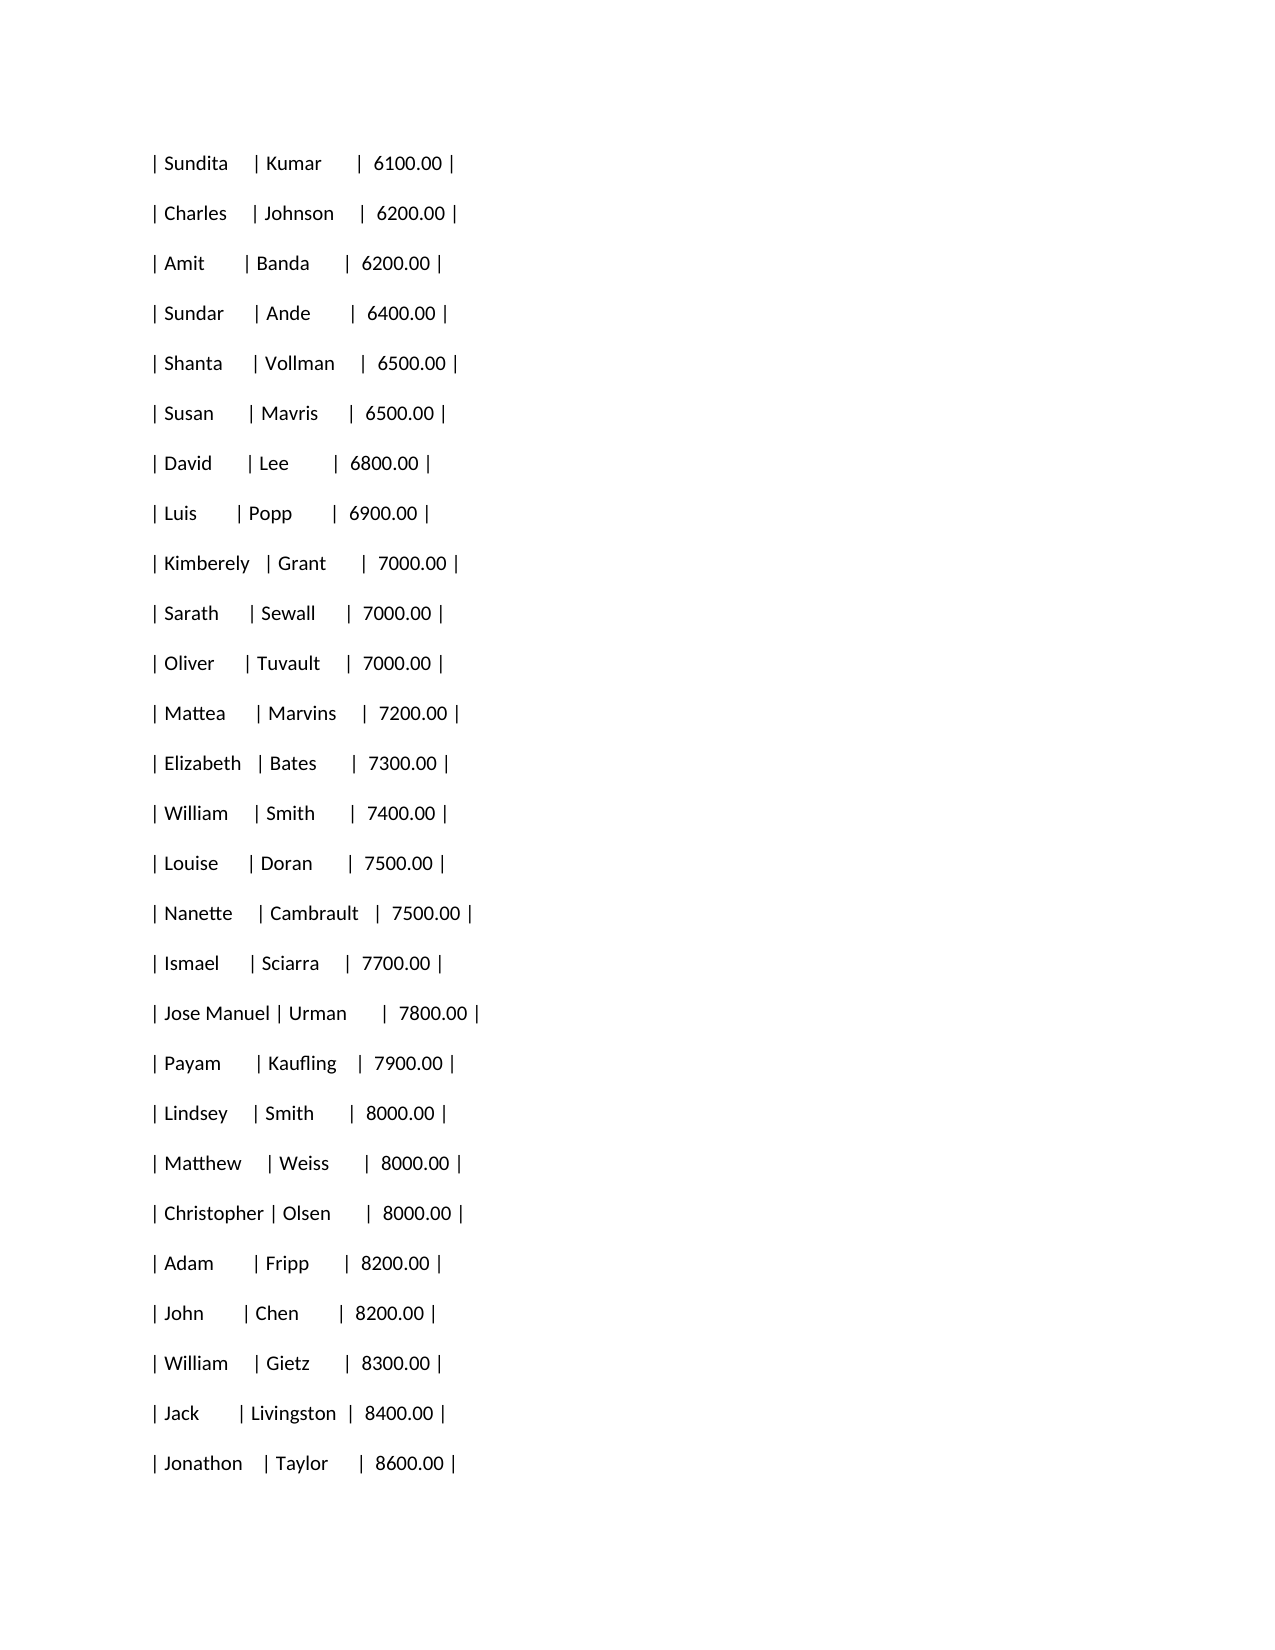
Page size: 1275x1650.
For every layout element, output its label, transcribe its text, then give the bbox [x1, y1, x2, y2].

text | Payam | Kaufling | 7900.00 | [150, 1050, 1125, 1075]
text | William | Gietz | 8300.00 | [150, 1350, 1125, 1375]
text | Adam | Fripp | 8200.00 | [150, 1250, 1125, 1275]
text | Elizabeth | Bates | 7300.00 | [150, 750, 1125, 775]
text | Nanette | Cambrault | 7500.00 | [150, 900, 1125, 925]
text | Jose Manuel | Urman | 7800.00 | [150, 1000, 1125, 1025]
text | Amit | Banda | 6200.00 | [150, 250, 1125, 275]
text | Sundita | Kumar | 6100.00 | [150, 150, 1125, 175]
text | Kimberely | Grant | 7000.00 | [150, 550, 1125, 575]
text | Shanta | Vollman | 6500.00 | [150, 350, 1125, 375]
text | Sarath | Sewall | 7000.00 | [150, 600, 1125, 625]
text | Jonathon | Taylor | 8600.00 | [150, 1450, 1125, 1475]
text | John | Chen | 8200.00 | [150, 1300, 1125, 1325]
text | Susan | Mavris | 6500.00 | [150, 400, 1125, 425]
text | Matthew | Weiss | 8000.00 | [150, 1150, 1125, 1175]
text | William | Smith | 7400.00 | [150, 800, 1125, 825]
text | Jack | Livingston | 8400.00 | [150, 1400, 1125, 1425]
text | Louise | Doran | 7500.00 | [150, 850, 1125, 875]
text | David | Lee | 6800.00 | [150, 450, 1125, 475]
text | Christopher | Olsen | 8000.00 | [150, 1200, 1125, 1225]
text | Luis | Popp | 6900.00 | [150, 500, 1125, 525]
text | Mattea | Marvins | 7200.00 | [150, 700, 1125, 725]
text | Sundar | Ande | 6400.00 | [150, 300, 1125, 325]
text | Ismael | Sciarra | 7700.00 | [150, 950, 1125, 975]
text | Lindsey | Smith | 8000.00 | [150, 1100, 1125, 1125]
text | Charles | Johnson | 6200.00 | [150, 200, 1125, 225]
text | Oliver | Tuvault | 7000.00 | [150, 650, 1125, 675]
